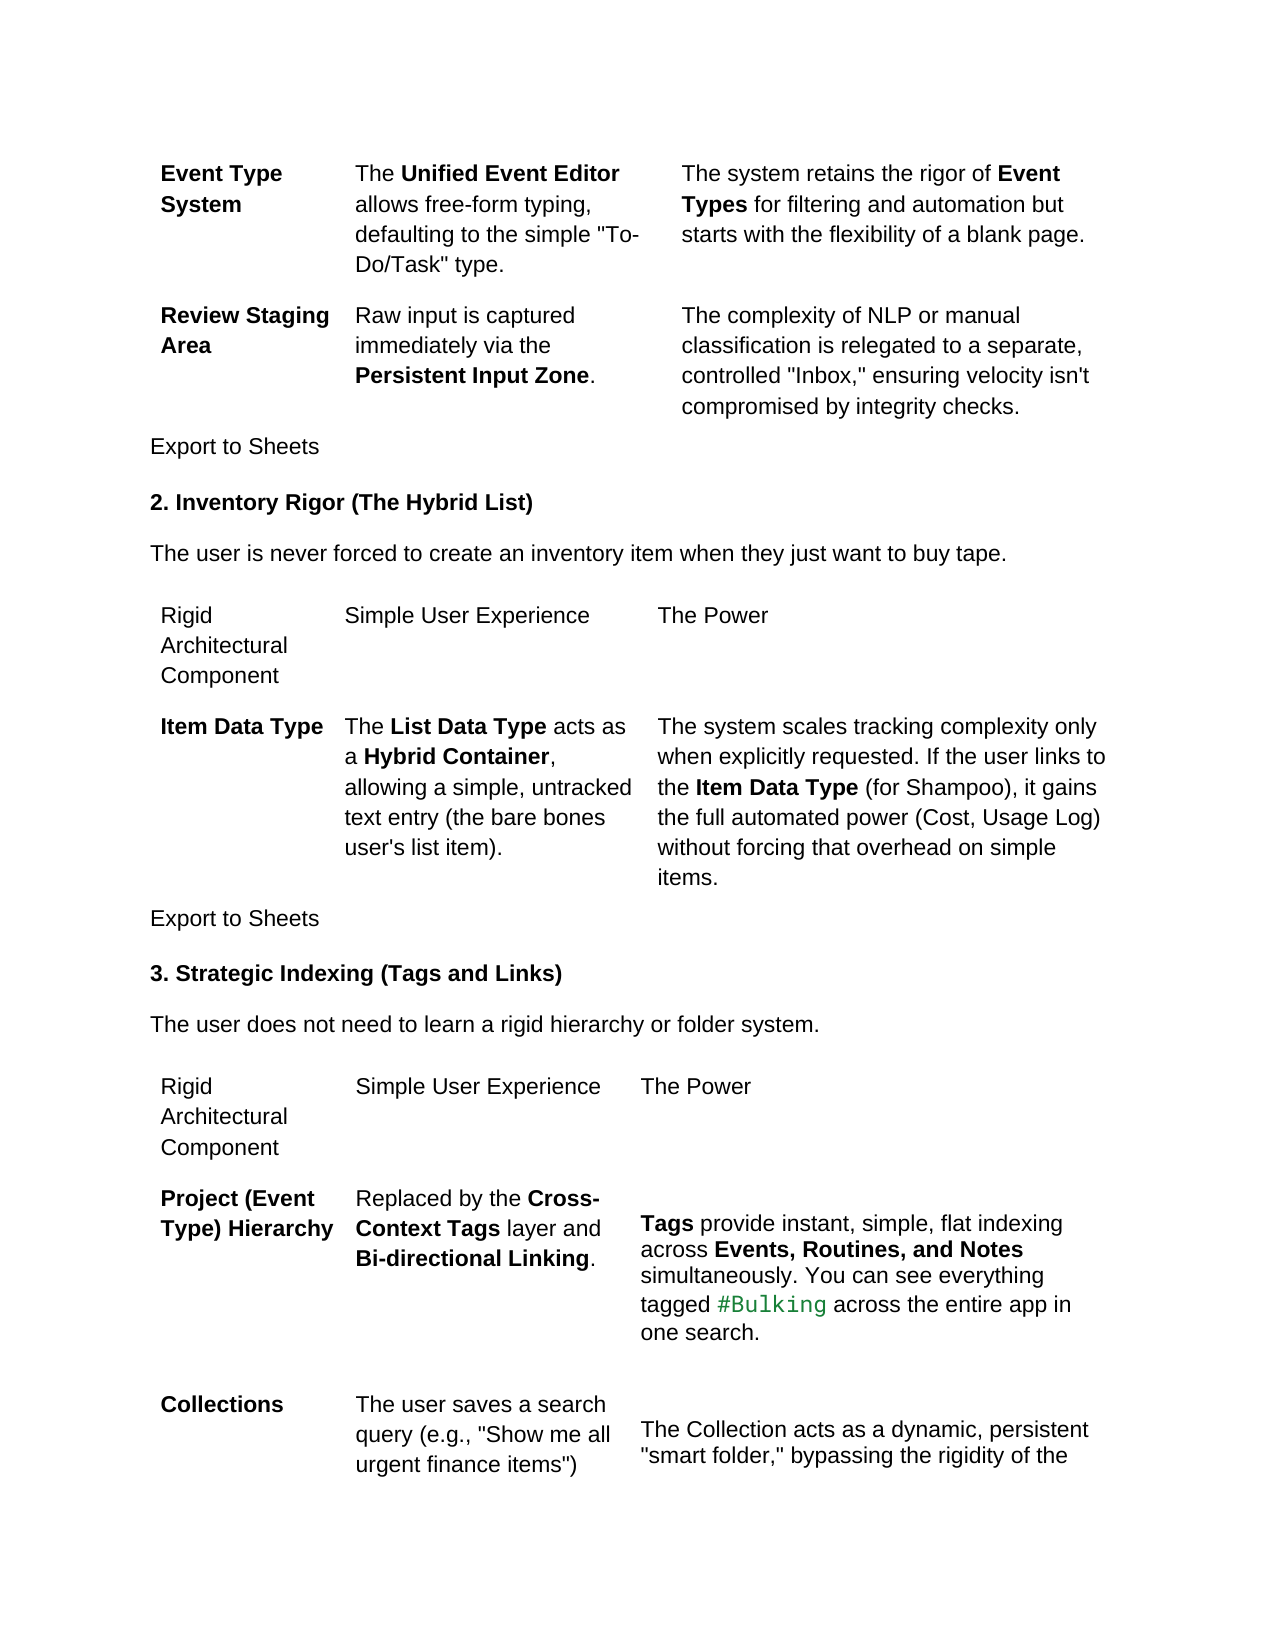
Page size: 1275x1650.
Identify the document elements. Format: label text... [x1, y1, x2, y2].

table_header The Power [647, 591, 1125, 703]
text The user is never forced to create an inventory item when they just want to buy tape. [150, 540, 1125, 566]
table_cell The system retains the rigor of Event Types for filtering and automation but starts with the flexibility of a blank page. [671, 150, 1125, 292]
table_cell The List Data Type acts as a Hybrid Container, allowing a simple, untracked text entry (the bare bones user's list item). [334, 703, 647, 905]
table_header The Power [630, 1063, 1125, 1174]
subtitle 3. Strategic Indexing (Tags and Links) [150, 960, 1125, 986]
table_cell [630, 1381, 1125, 1500]
table_cell The Unified Event Editor allows free-form typing, defaulting to the simple "To-Do/Task" type. [345, 150, 671, 292]
table_cell Project (Event Type) Hierarchy [150, 1174, 345, 1381]
text The user does not need to learn a rigid hierarchy or folder system. [150, 1011, 1125, 1038]
table_header Simple User Experience [334, 591, 647, 703]
table_cell Tags provide instant, simple, flat indexing across Events, Routines, and Notes simultaneously. You can see everything tagged #Bulking across the entire app in one search. [630, 1174, 1125, 1381]
subtitle 2. Inventory Rigor (The Hybrid List) [150, 488, 1125, 515]
table_header Rigid Architectural Component [150, 1063, 345, 1174]
text Export to Sheets [150, 433, 1125, 460]
table_cell The system scales tracking complexity only when explicitly requested. If the user links to the Item Data Type (for Shampoo), it gains the full automated power (Cost, Usage Log) without forcing that overhead on simple items. [647, 703, 1125, 905]
table_cell Collections [150, 1381, 345, 1500]
table_header Simple User Experience [345, 1063, 630, 1174]
table_cell Review Staging Area [150, 292, 344, 433]
table_cell Replaced by the Cross-Context Tags layer and Bi-directional Linking. [345, 1174, 630, 1381]
text Export to Sheets [150, 905, 1125, 931]
table_cell Event Type System [150, 150, 344, 292]
table_cell Item Data Type [150, 703, 334, 905]
table_header Rigid Architectural Component [150, 591, 334, 703]
table_cell The complexity of NLP or manual classification is relegated to a separate, controlled "Inbox," ensuring velocity isn't compromised by integrity checks. [671, 292, 1125, 433]
table_cell Raw input is captured immediately via the Persistent Input Zone. [345, 292, 671, 433]
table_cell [345, 1381, 630, 1500]
